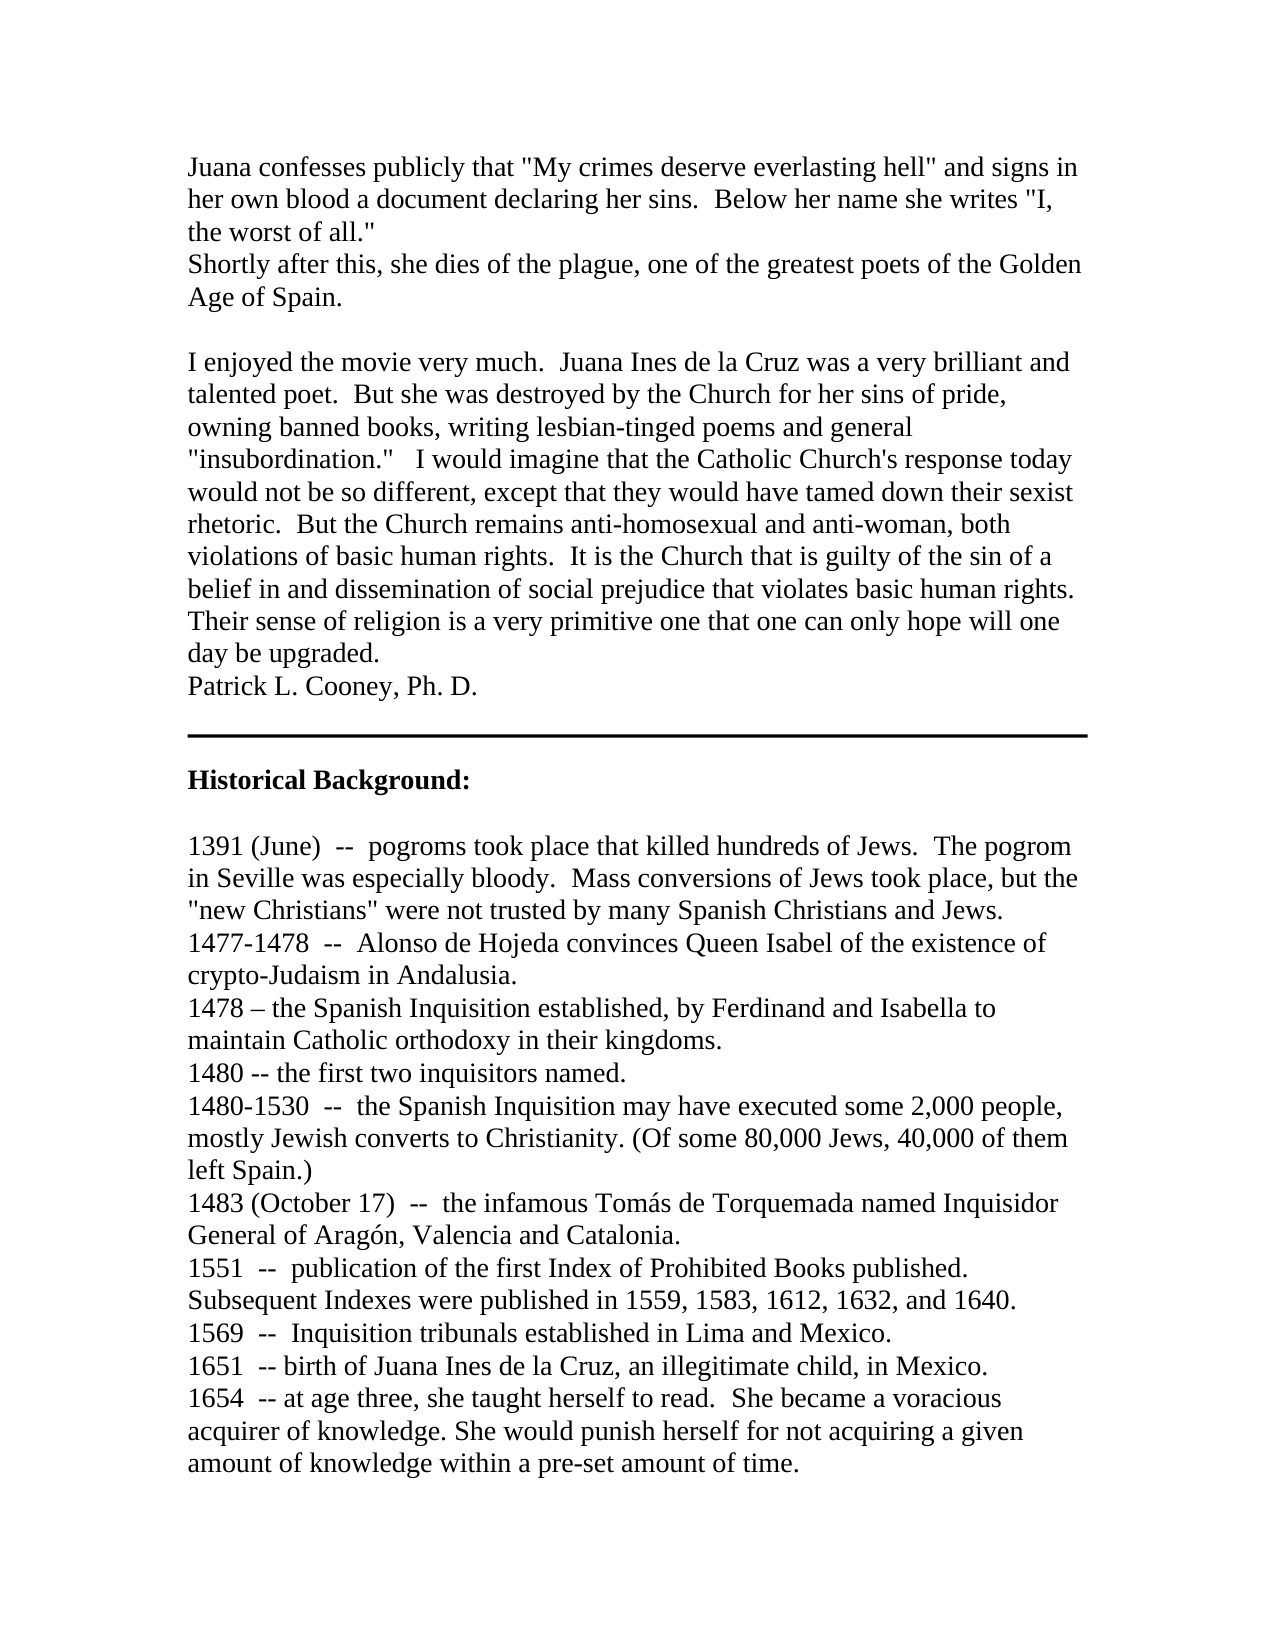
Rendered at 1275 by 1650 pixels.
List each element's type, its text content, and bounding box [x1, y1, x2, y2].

text 1480-1530 -- the Spanish Inquisition may have executed some 2,000 people, mostly Jewish converts to Christianity. (Of some 80,000 Jews, 40,000 of them left Spain.) [187, 1088, 1087, 1186]
text Juana confesses publicly that "My crimes deserve everlasting hell" and signs in her own blood a document declaring her sins. Below her name she writes "I, the worst of all." [187, 150, 1087, 247]
text 1391 (June) -- pogroms took place that killed hundreds of Jews. The pogrom in Seville was especially bloody. Mass conversions of Jews took place, but the "new Christians" were not trusted by many Spanish Christians and Jews. [187, 828, 1087, 926]
text 1651 -- birth of Juana Ines de la Cruz, an illegitimate child, in Mexico. [187, 1348, 1087, 1381]
text 1478 – the Spanish Inquisition established, by Ferdinand and Isabella to maintain Catholic orthodoxy in their kingdoms. [187, 991, 1087, 1056]
text 1654 -- at age three, she taught herself to read. She became a voracious acquirer of knowledge. She would punish herself for not acquiring a given amount of knowledge within a pre-set amount of time. [187, 1381, 1087, 1478]
text 1551 -- publication of the first Index of Prohibited Books published. Subsequent Indexes were published in 1559, 1583, 1612, 1632, and 1640. [187, 1251, 1087, 1316]
text 1480 -- the first two inquisitors named. [187, 1056, 1087, 1088]
text 1569 -- Inquisition tribunals established in Lima and Mexico. [187, 1316, 1087, 1348]
text Historical Background: [187, 763, 1087, 796]
text Patrick L. Cooney, Ph. D. [187, 669, 1087, 702]
text I enjoyed the movie very much. Juana Ines de la Cruz was a very brilliant and talented poet. But she was destroyed by the Church for her sins of pride, owning banned books, writing lesbian-tinged poems and general "insubordination." I would imagine that the Catholic Church's response today would not be so different, except that they would have tamed down their sexist rhetoric. But the Church remains anti-homosexual and anti-woman, both violations of basic human rights. It is the Church that is guilty of the sin of a belief in and dissemination of social prejudice that violates basic human rights. Their sense of religion is a very primitive one that one can only hope will one day be upgraded. [187, 345, 1087, 669]
text Shortly after this, she dies of the plague, one of the greatest poets of the Golden Age of Spain. [187, 247, 1087, 312]
text 1477-1478 -- Alonso de Hojeda convinces Queen Isabel of the existence of crypto-Judaism in Andalusia. [187, 926, 1087, 991]
text 1483 (October 17) -- the infamous Tomás de Torquemada named Inquisidor General of Aragón, Valencia and Catalonia. [187, 1186, 1087, 1251]
